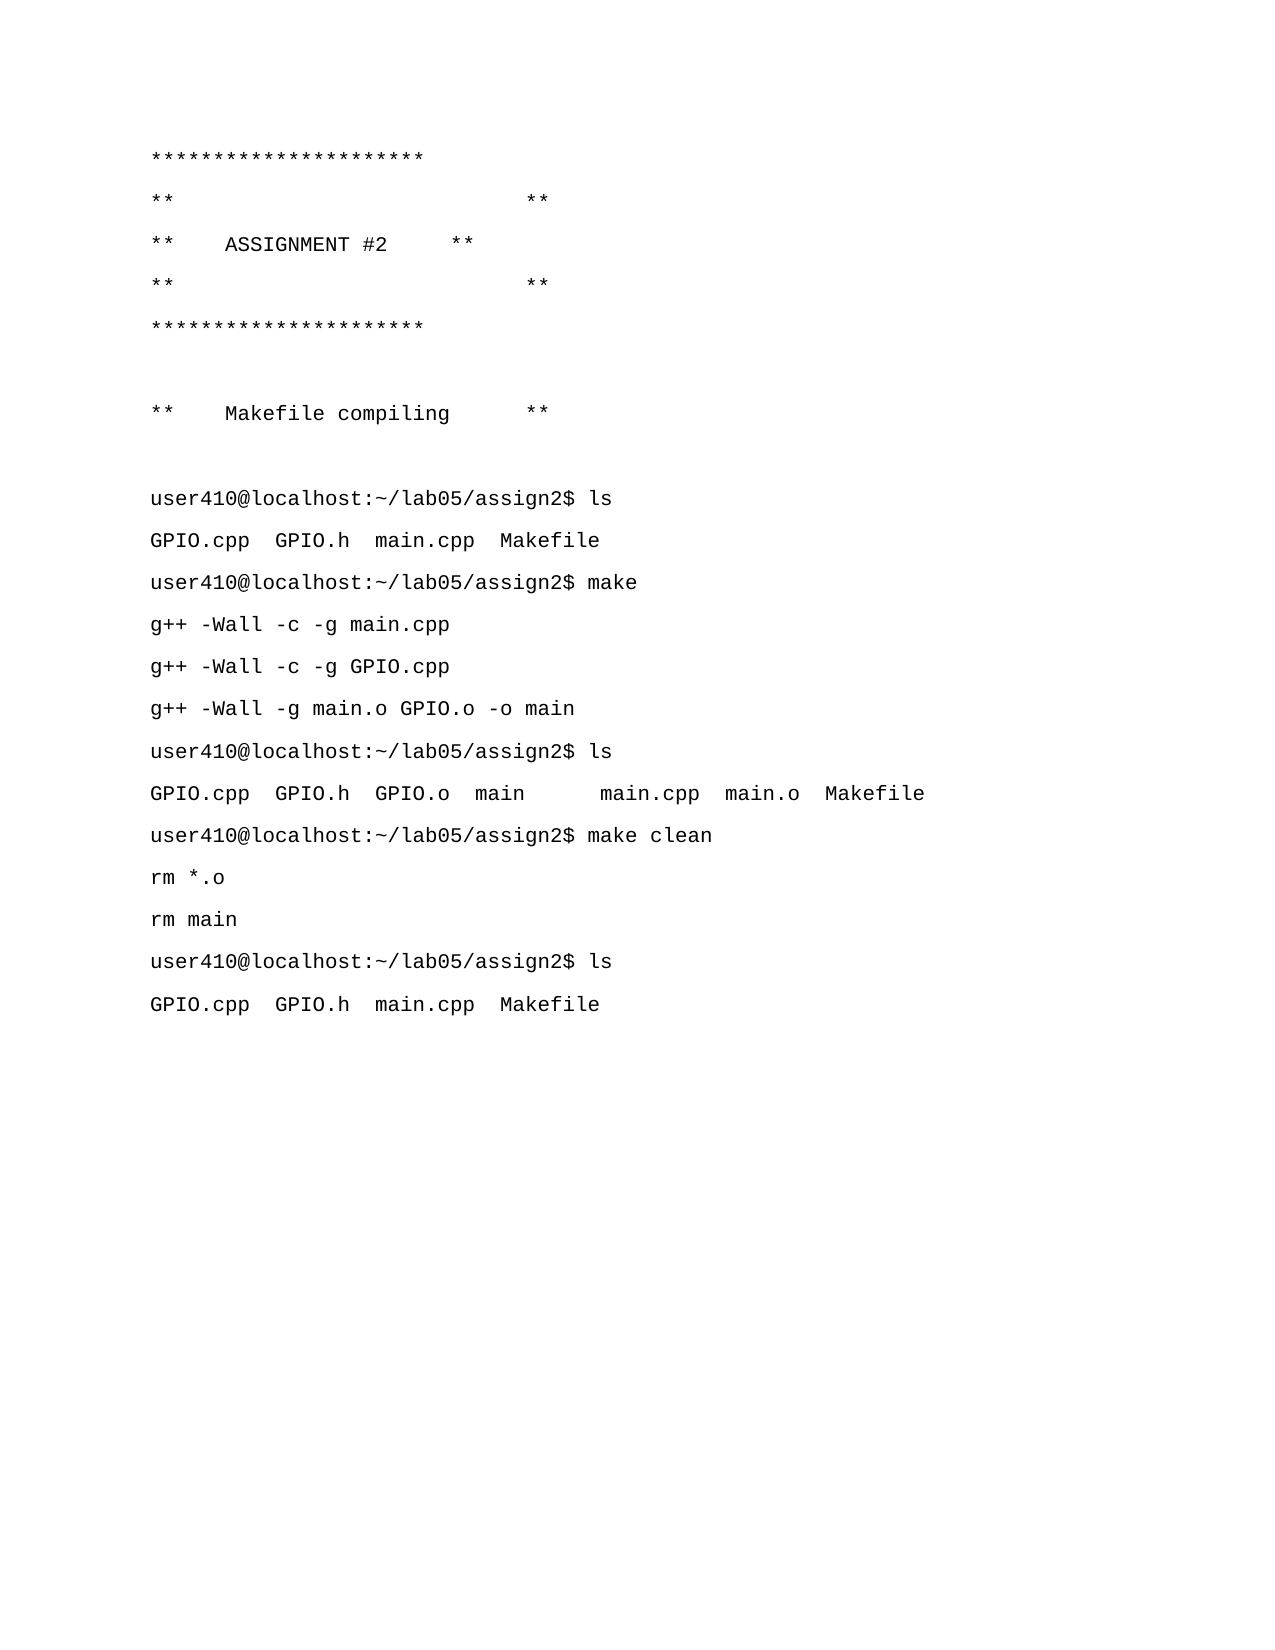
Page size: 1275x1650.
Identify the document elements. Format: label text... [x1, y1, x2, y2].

text user410@localhost:~/lab05/assign2$ ls [150, 487, 1125, 511]
text user410@localhost:~/lab05/assign2$ ls [150, 741, 1125, 764]
text g++ -Wall -c -g main.cpp [150, 614, 1125, 638]
text ** ** [150, 192, 1125, 216]
text ********************** [150, 319, 1125, 342]
text GPIO.cpp GPIO.h GPIO.o main main.cpp main.o Makefile [150, 783, 1125, 806]
text ** Makefile compiling ** [150, 403, 1125, 427]
text user410@localhost:~/lab05/assign2$ ls [150, 952, 1125, 975]
text GPIO.cpp GPIO.h main.cpp Makefile [150, 994, 1125, 1017]
text GPIO.cpp GPIO.h main.cpp Makefile [150, 530, 1125, 553]
text ** ASSIGNMENT #2 ** [150, 234, 1125, 258]
text user410@localhost:~/lab05/assign2$ make [150, 572, 1125, 596]
text user410@localhost:~/lab05/assign2$ make clean [150, 825, 1125, 849]
text g++ -Wall -c -g GPIO.cpp [150, 656, 1125, 680]
text rm main [150, 909, 1125, 933]
text g++ -Wall -g main.o GPIO.o -o main [150, 698, 1125, 722]
text ** ** [150, 277, 1125, 300]
text ********************** [150, 150, 1125, 174]
text rm *.o [150, 867, 1125, 891]
